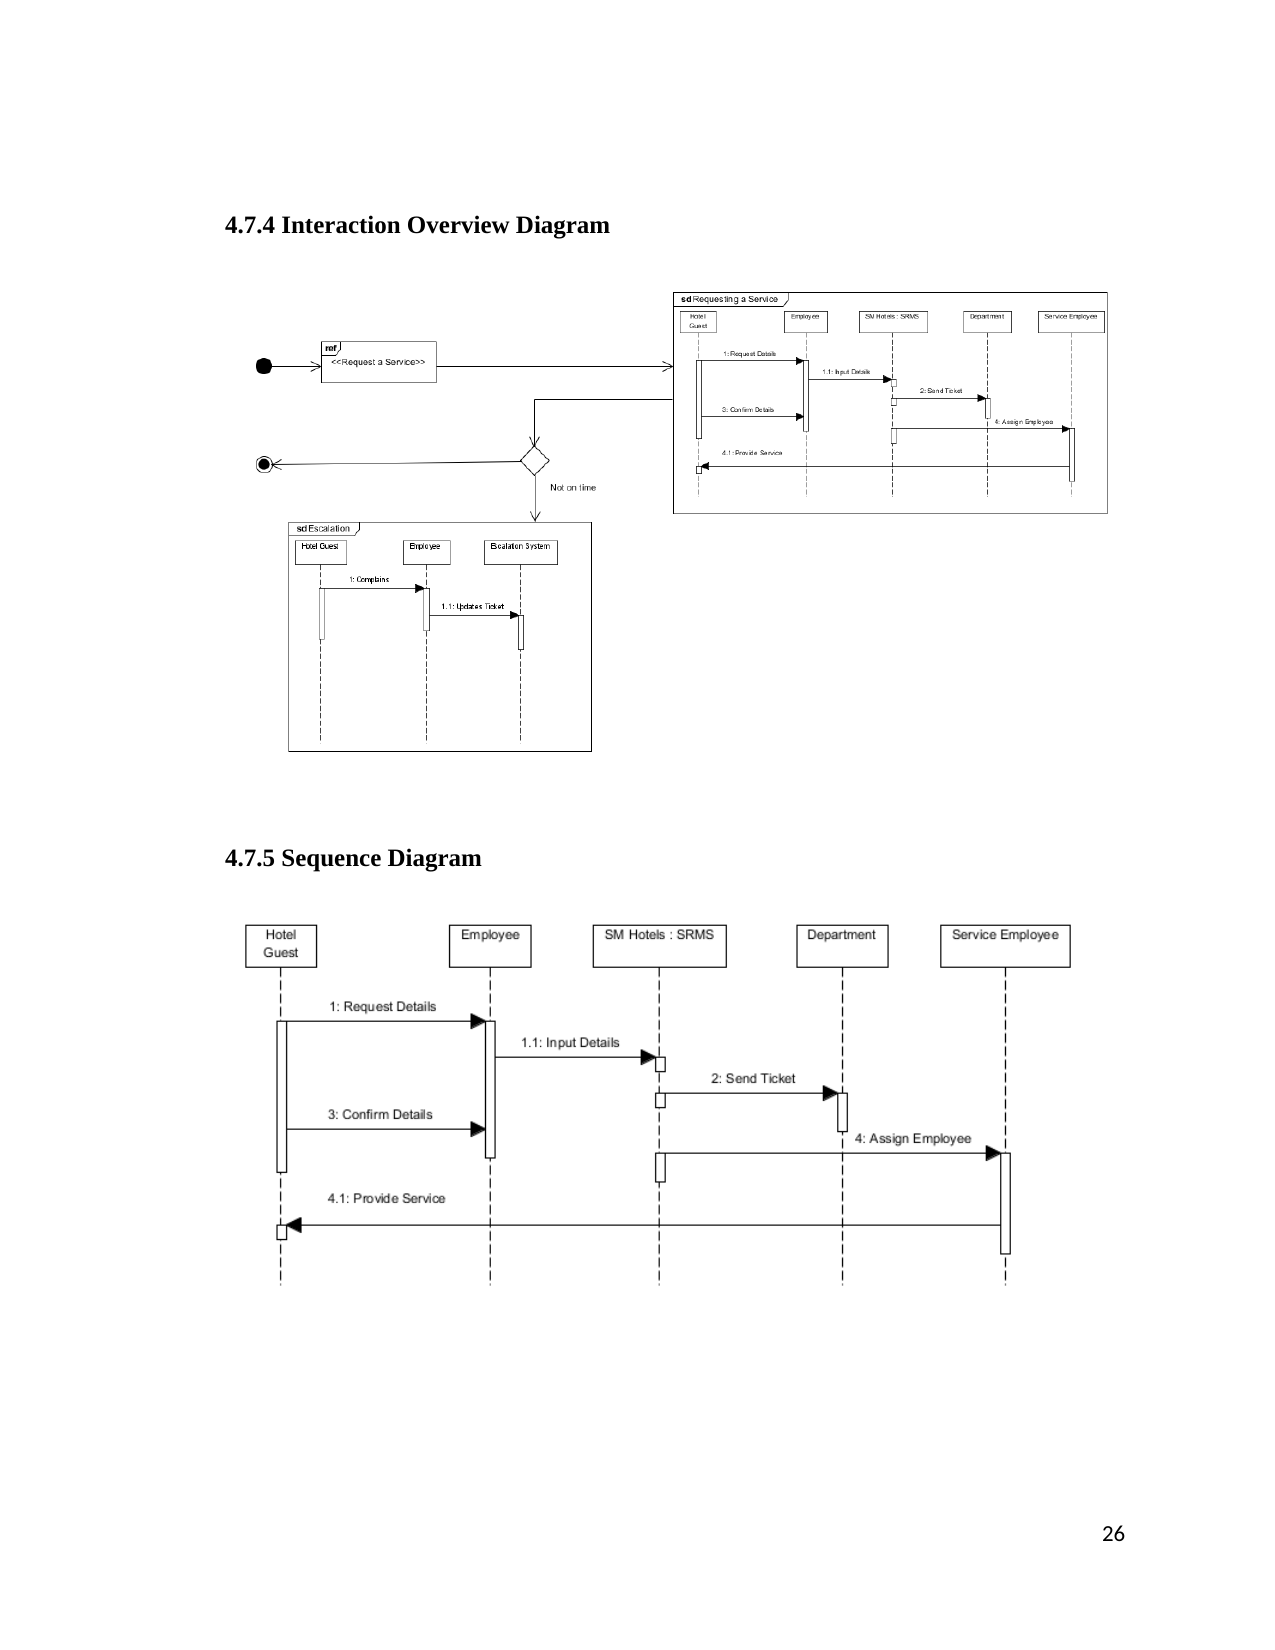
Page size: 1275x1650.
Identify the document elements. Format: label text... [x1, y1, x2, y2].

text 4.7.4 Interaction Overview Diagram [225, 210, 1125, 238]
picture [225, 269, 1125, 753]
picture [225, 902, 1125, 1329]
text 4.7.5 Sequence Diagram [225, 843, 1125, 872]
